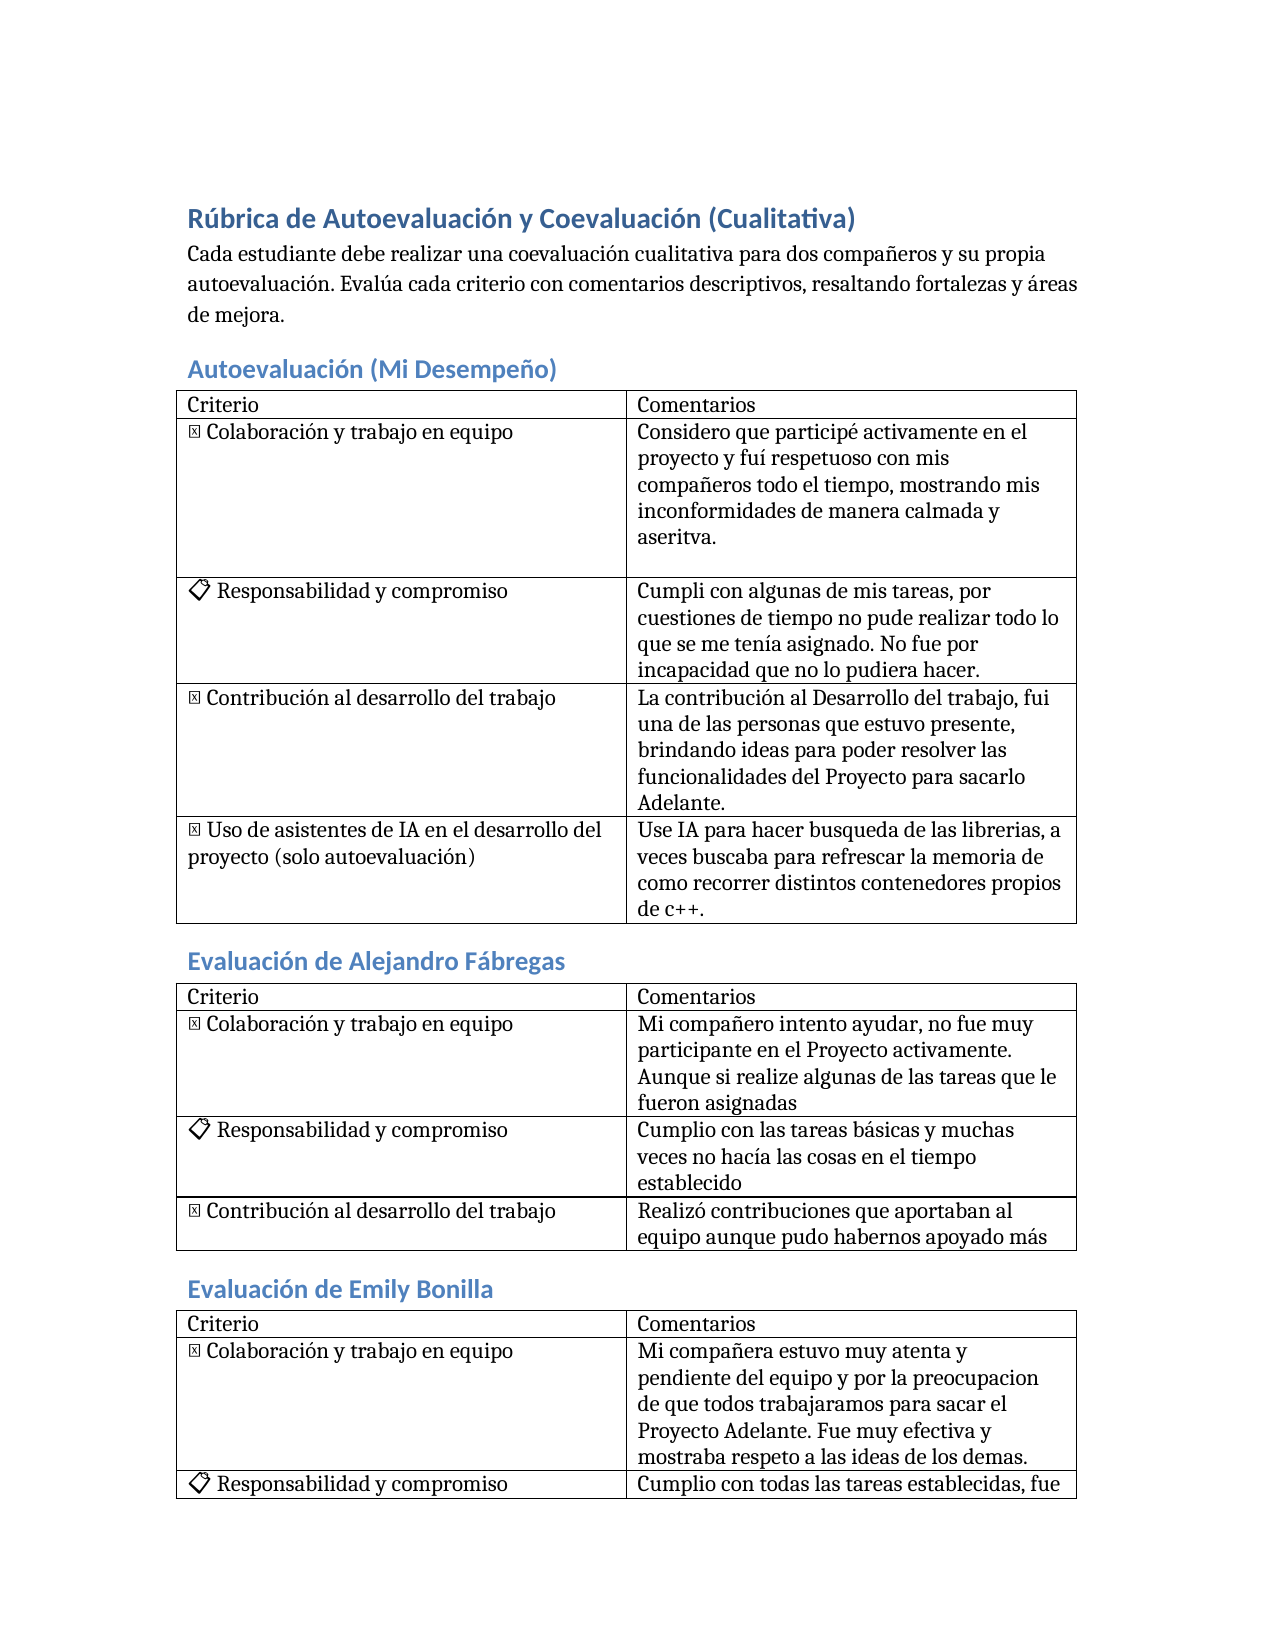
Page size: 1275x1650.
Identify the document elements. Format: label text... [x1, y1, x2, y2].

subtitle Rúbrica de Autoevaluación y Coevaluación (Cualitativa) [187, 200, 1087, 236]
table_header Criterio [177, 984, 626, 1010]
subtitle Evaluación de Alejandro Fábregas [187, 944, 1087, 977]
table_header Criterio [177, 391, 626, 418]
table_cell Mi compañera estuvo muy atenta y pendiente del equipo y por la preocupacion de que todos trabajaramos para sacar el Proyecto Adelante. Fue muy efectiva y mostraba respeto a las ideas de los demas. [627, 1338, 1076, 1470]
table_cell Use IA para hacer busqueda de las librerias, a veces buscaba para refrescar la memoria de como recorrer distintos contenedores propios de c++. [627, 817, 1076, 923]
subtitle Autoevaluación (Mi Desempeño) [187, 352, 1087, 385]
table_cell Realizó contribuciones que aportaban al equipo aunque pudo habernos apoyado más [627, 1198, 1076, 1250]
table_header Criterio [177, 1311, 626, 1337]
table_cell La contribución al Desarrollo del trabajo, fui una de las personas que estuvo presente, brindando ideas para poder resolver las funcionalidades del Proyecto para sacarlo Adelante. [627, 684, 1076, 816]
table_cell 📋 Responsabilidad y compromiso [177, 1117, 626, 1196]
table_cell Cumplio con las tareas básicas y muchas veces no hacía las cosas en el tiempo establecido [627, 1117, 1076, 1196]
table_header Comentarios [627, 391, 1076, 418]
table_cell 🤝 Colaboración y trabajo en equipo [177, 1338, 626, 1470]
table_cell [627, 1471, 1076, 1497]
table_header Comentarios [627, 984, 1076, 1010]
table_cell 📋 Responsabilidad y compromiso [177, 578, 626, 683]
table_cell 🤖 Uso de asistentes de IA en el desarrollo del proyecto (solo autoevaluación) [177, 817, 626, 923]
table_cell Considero que participé activamente en el proyecto y fuí respetuoso con mis compañeros todo el tiempo, mostrando mis inconformidades de manera calmada y aseritva. [627, 419, 1076, 577]
table_cell 🔧 Contribución al desarrollo del trabajo [177, 1198, 626, 1250]
table_cell 🔧 Contribución al desarrollo del trabajo [177, 684, 626, 816]
table_cell 🤝 Colaboración y trabajo en equipo [177, 419, 626, 577]
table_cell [177, 1471, 626, 1497]
table_header Comentarios [627, 1311, 1076, 1337]
table_cell Mi compañero intento ayudar, no fue muy participante en el Proyecto activamente. Aunque si realize algunas de las tareas que le fueron asignadas [627, 1011, 1076, 1116]
table_cell Cumpli con algunas de mis tareas, por cuestiones de tiempo no pude realizar todo lo que se me tenía asignado. No fue por incapacidad que no lo pudiera hacer. [627, 578, 1076, 683]
subtitle Evaluación de Emily Bonilla [187, 1272, 1087, 1305]
table_cell 🤝 Colaboración y trabajo en equipo [177, 1011, 626, 1116]
text Cada estudiante debe realizar una coevaluación cualitativa para dos compañeros y su propia autoevaluación. Evalúa cada criterio con comentarios descriptivos, resaltando fortalezas y áreas de mejora. [187, 241, 1087, 328]
